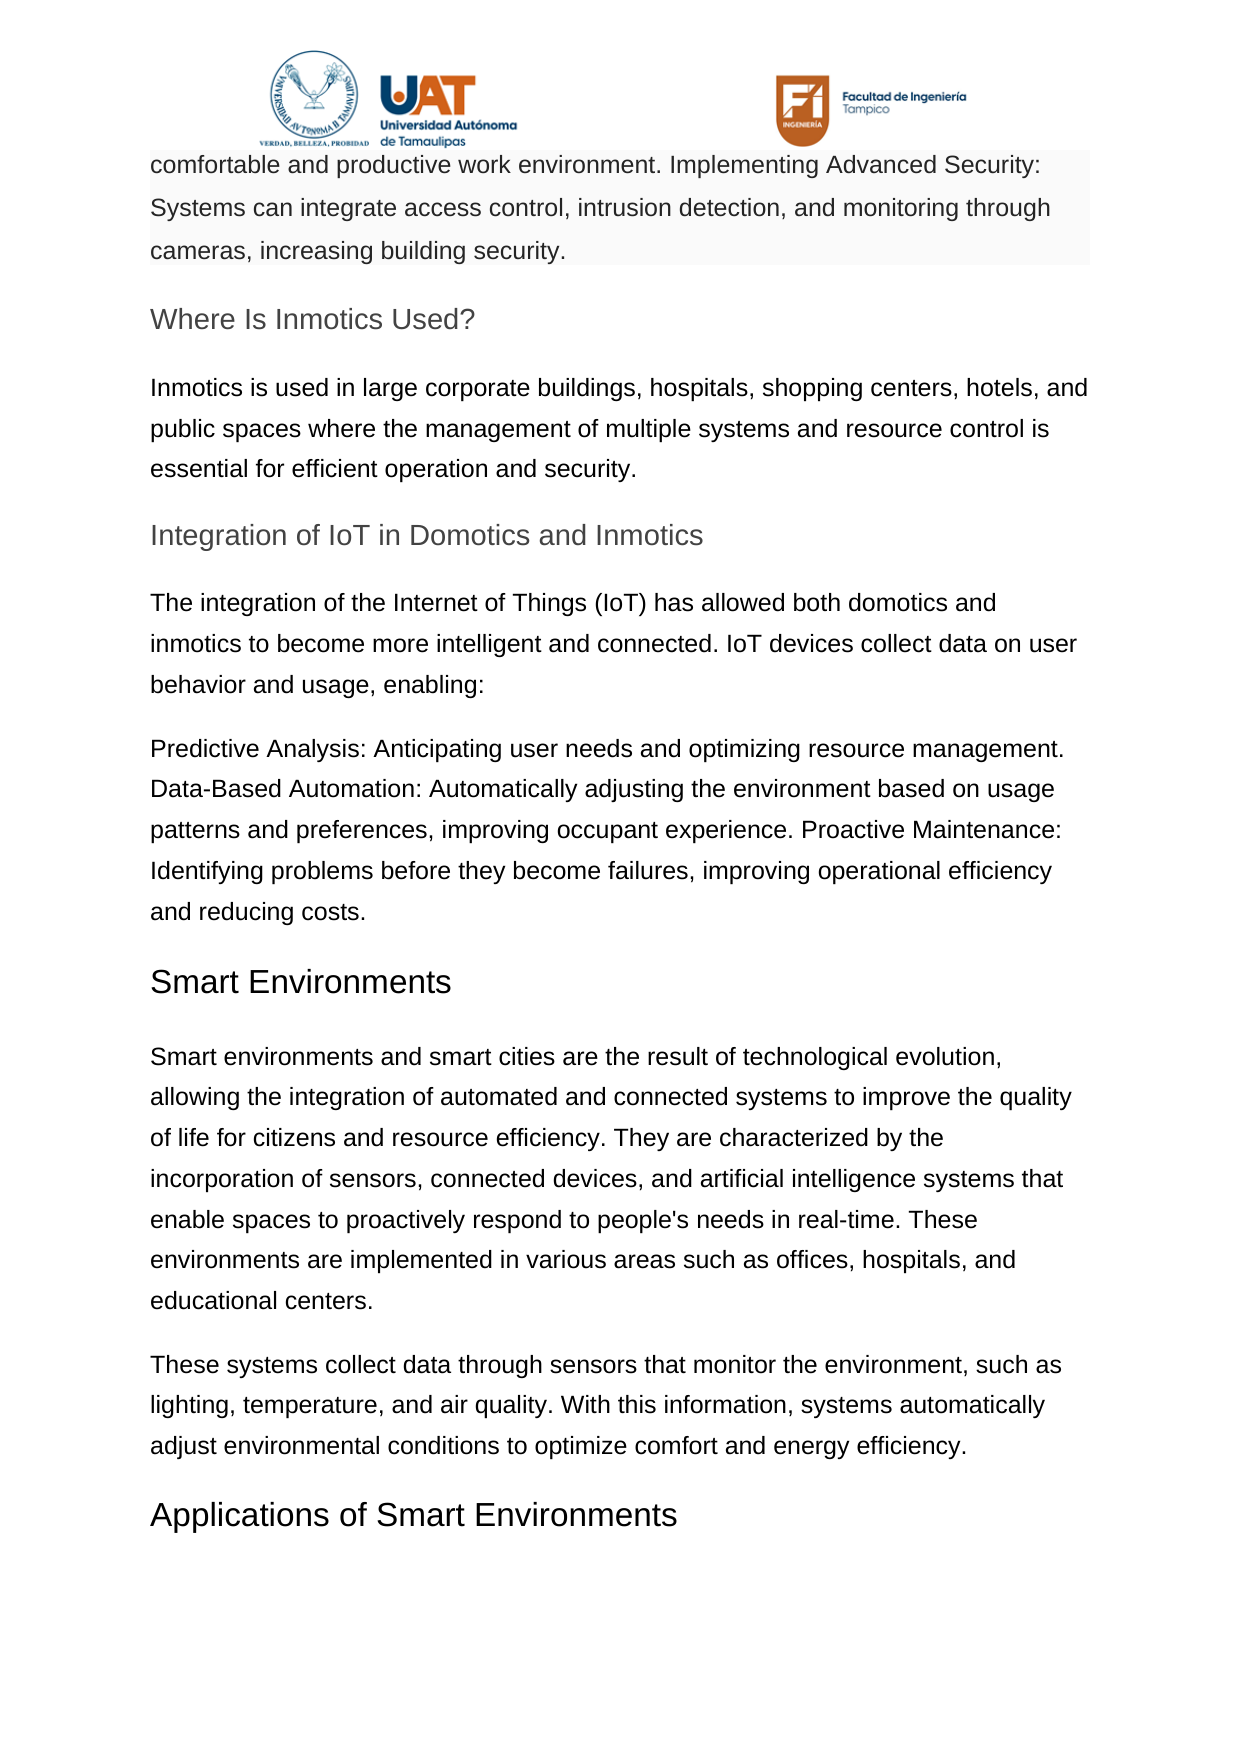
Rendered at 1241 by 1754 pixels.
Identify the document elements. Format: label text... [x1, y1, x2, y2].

text These systems collect data through sensors that monitor the environment, such as lighting, temperature, and air quality. With this information, systems automatically adjust environmental conditions to optimize comfort and energy efficiency. [150, 1350, 1090, 1460]
text Predictive Analysis: Anticipating user needs and optimizing resource management. Data-Based Automation: Automatically adjusting the environment based on usage patterns and preferences, improving occupant experience. Proactive Maintenance: Identifying problems before they become failures, improving operational efficiency and reducing costs. [150, 733, 1090, 925]
text Inmotics is used in large corporate buildings, hospitals, shopping centers, hotels, and public spaces where the management of multiple systems and resource control is essential for efficient operation and security. [150, 373, 1090, 483]
subtitle Applications of Smart Environments [150, 1495, 1090, 1533]
subtitle Smart environments and smart cities are the result of technological evolution, allowing the integration of automated and connected systems to improve the quality of life for citizens and resource efficiency. They are characterized by the incorporation of sensors, connected devices, and artificial intelligence systems that enable spaces to proactively respond to people's needs in real-time. These environments are implemented in various areas such as offices, hospitals, and educational centers. [150, 1042, 1090, 1315]
text The integration of the Internet of Things (IoT) has allowed both domotics and inmotics to become more intelligent and connected. IoT devices collect data on user behavior and usage, enabling: [150, 588, 1090, 699]
picture [149, 48, 1091, 151]
subtitle Smart Environments [150, 962, 1090, 1001]
subtitle Where Is Inmotics Used? [150, 302, 1090, 336]
subtitle Integration of IoT in Domotics and Inmotics [150, 518, 1090, 551]
